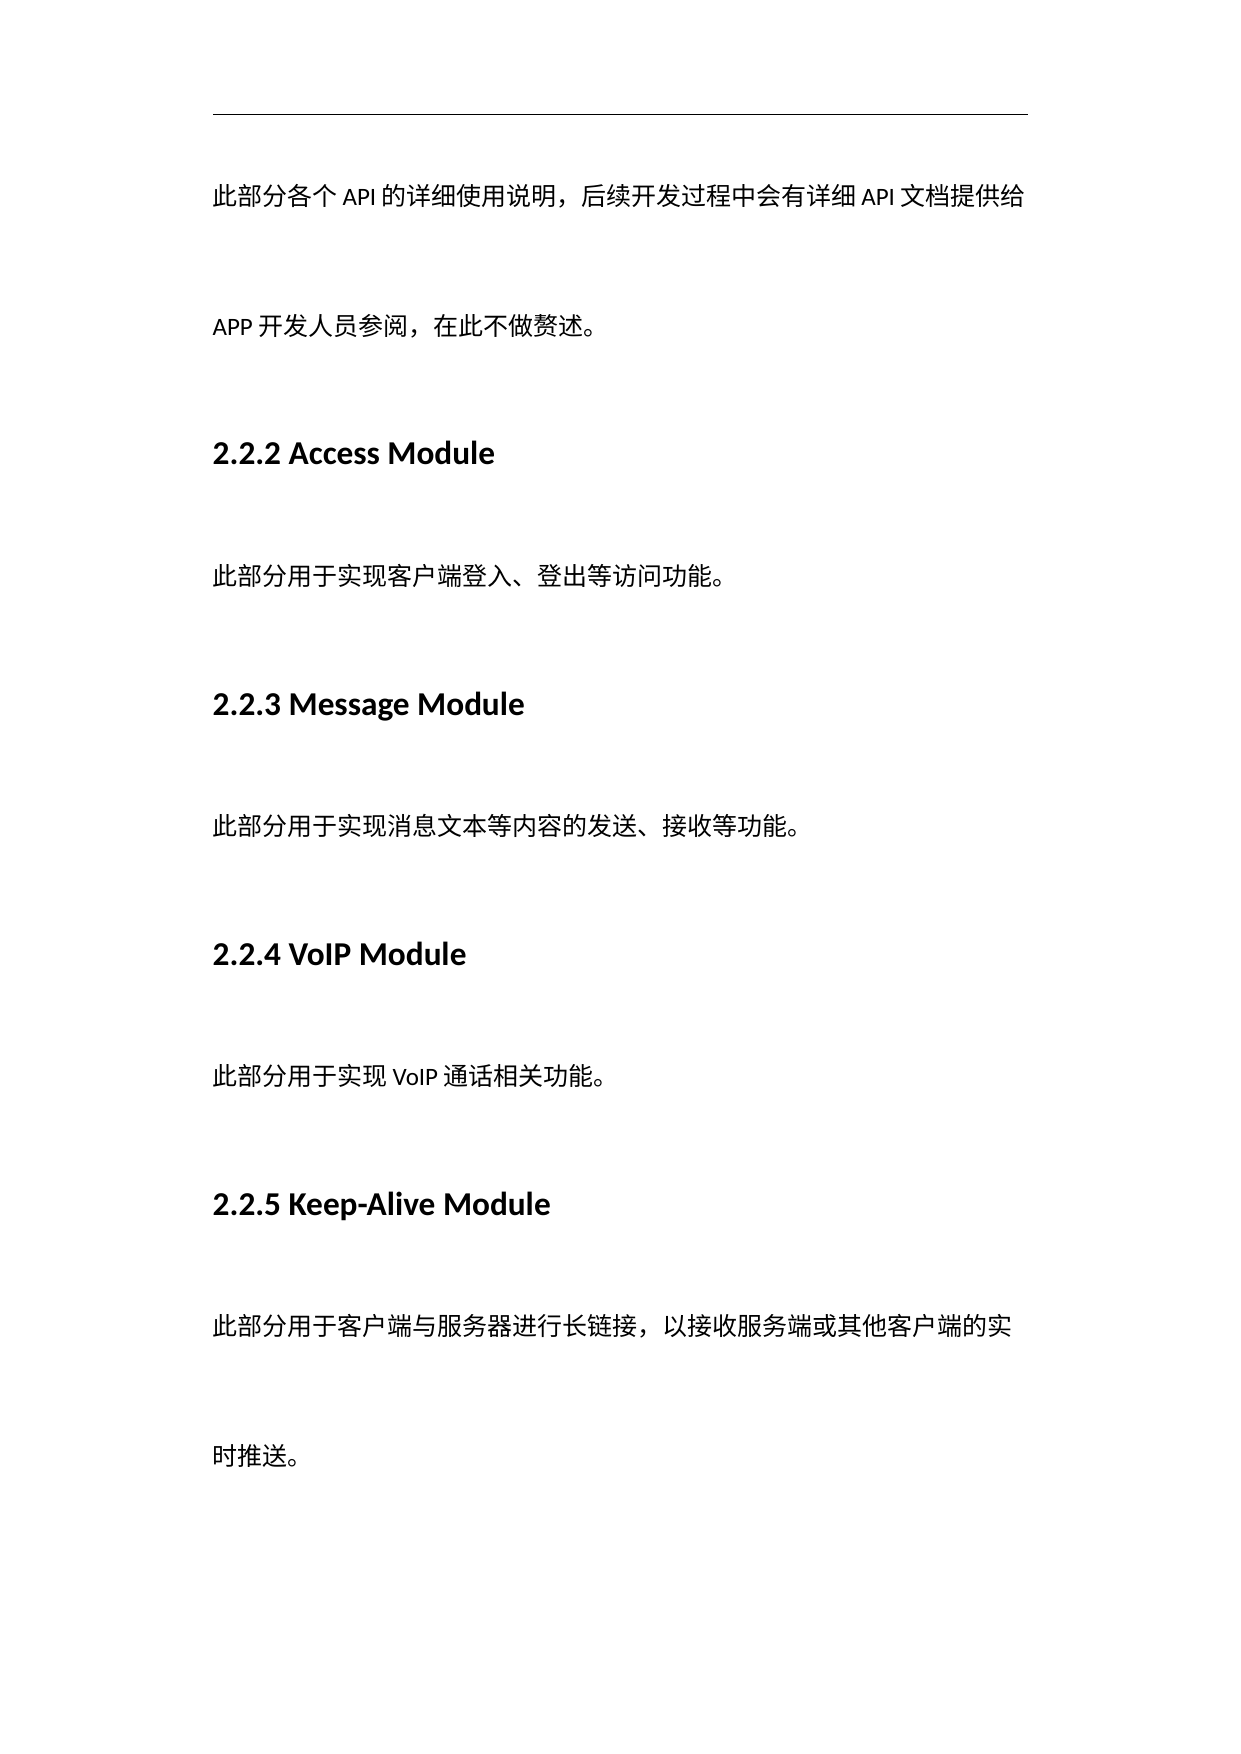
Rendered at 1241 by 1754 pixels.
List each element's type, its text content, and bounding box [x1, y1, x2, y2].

subtitle 2.2.2 Access Module [212, 420, 1028, 485]
subtitle 2.2.4 VoIP Module [212, 921, 1028, 986]
text 此部分用于实现VoIP通话相关功能。 [212, 1042, 1028, 1107]
text 此部分用于实现消息文本等内容的发送、接收等功能。 [212, 792, 1028, 857]
text 此部分用于客户端与服务器进行长链接，以接收服务端或其他客户端的实时推送。 [212, 1292, 1028, 1487]
subtitle 2.2.5 Keep-Alive Module [212, 1171, 1028, 1236]
subtitle 2.2.3 Message Module [212, 670, 1028, 735]
text 此部分用于实现客户端登入、登出等访问功能。 [212, 542, 1028, 607]
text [212, 162, 1028, 357]
